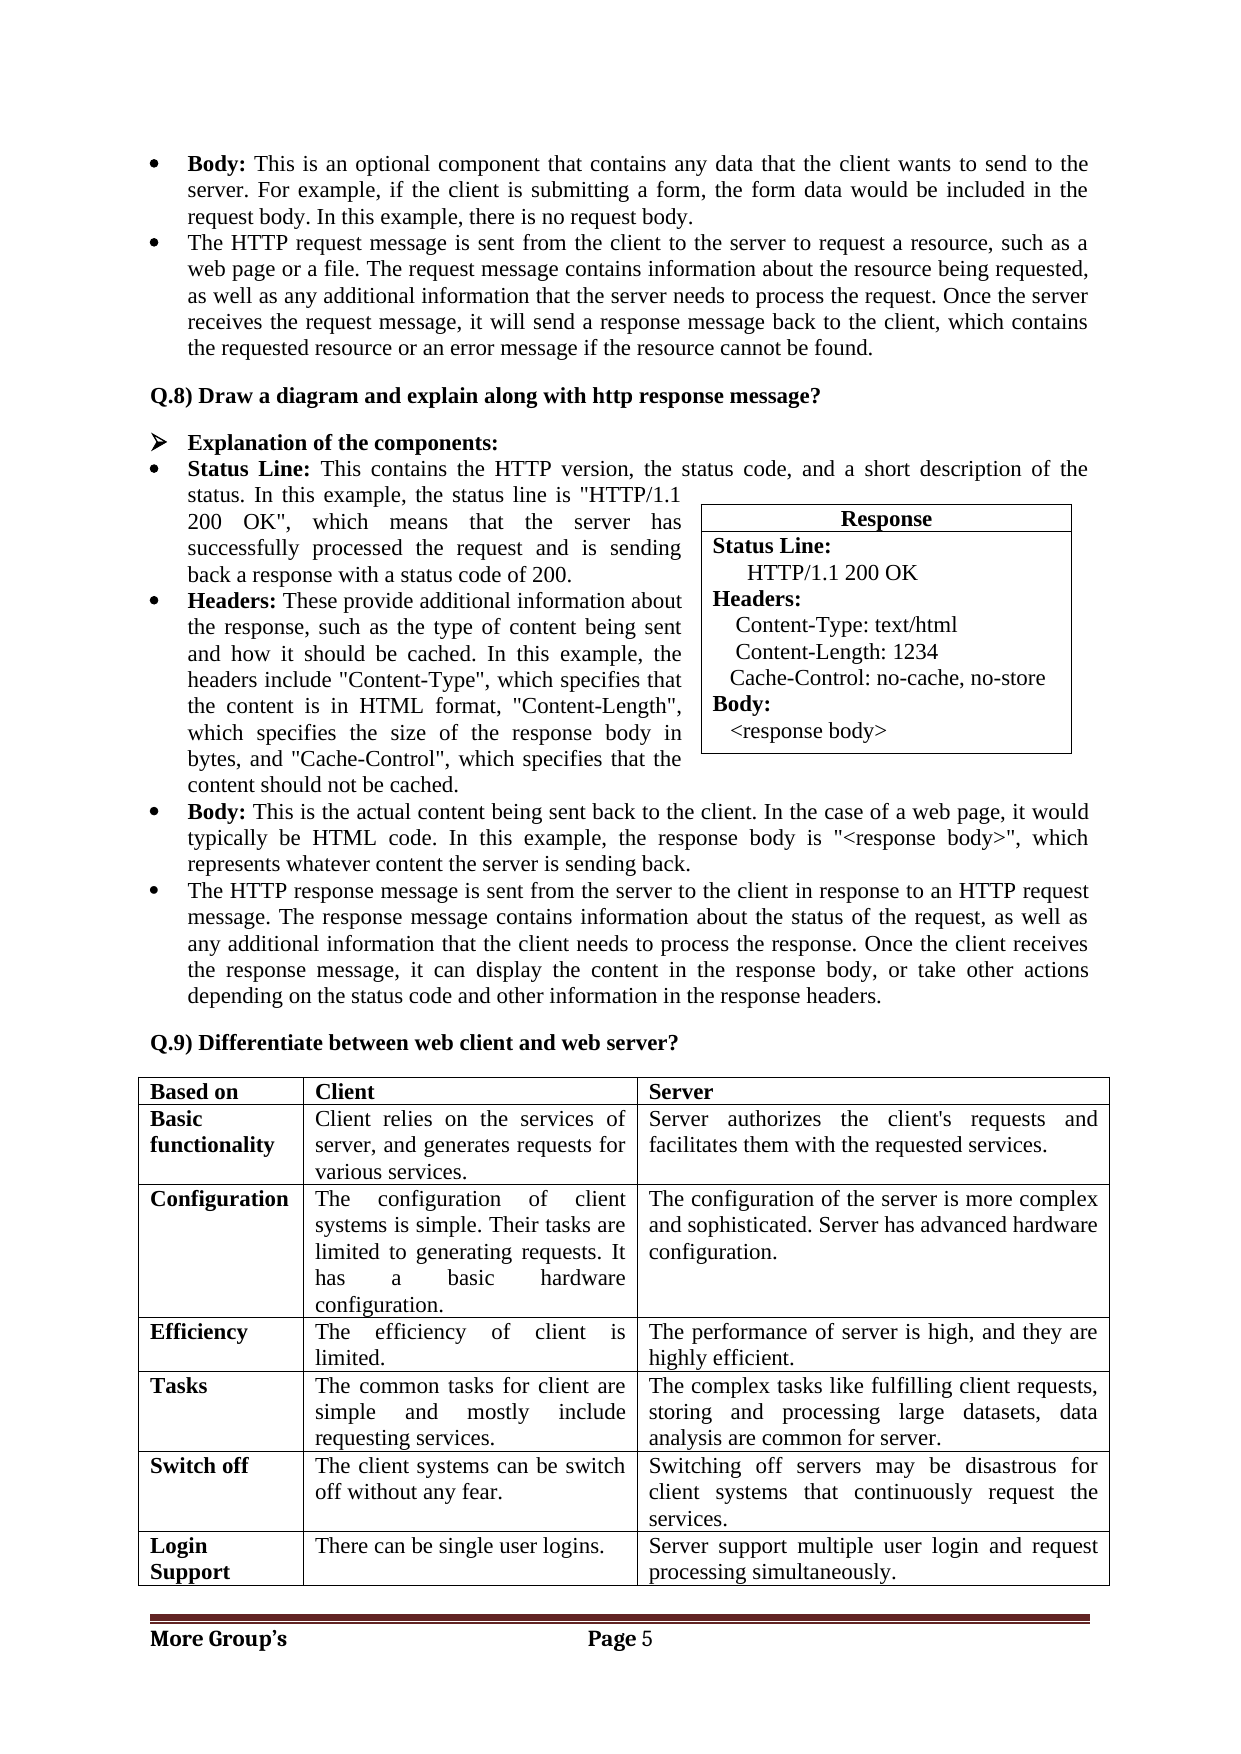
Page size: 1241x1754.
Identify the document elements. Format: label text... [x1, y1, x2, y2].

table_cell Server authorizes the client's requests and facilitates them with the requested services. [638, 1105, 1109, 1184]
table_cell Tasks [139, 1372, 303, 1451]
table_cell Client relies on the services of server, and generates requests for various services. [304, 1105, 637, 1184]
table_cell Switching off servers may be disastrous for client systems that continuously request the services. [638, 1452, 1109, 1531]
table_cell Configuration [139, 1185, 303, 1317]
table_cell Server support multiple user login and request processing simultaneously. [638, 1532, 1109, 1585]
table_cell The configuration of client systems is simple. Their tasks are limited to generating requests. It has a basic hardware configuration. [304, 1185, 637, 1317]
table_header Server [638, 1078, 1109, 1104]
table_cell There can be single user logins. [304, 1532, 637, 1585]
list The HTTP request message is sent from the client to the server to request a resource, such as a web page or a file. The request message contains information about the resource being requested, as well as any additional information that the server needs to process the request. Once the server receives the request message, it will send a response message back to the client, which contains the requested resource or an error message if the resource cannot be found. [150, 229, 1090, 361]
list Status Line: This contains the HTTP version, the status code, and a short description of the status. In this example, the status line is "HTTP/1.1 200 OK", which means that the server has successfully processed the request and is sending back a response with a status code of 200. [150, 455, 1090, 587]
table_header Client [304, 1078, 637, 1104]
list Headers: These provide additional information about the response, such as the type of content being sent and how it should be cached. In this example, the headers include "Content-Type", which specifies that the content is in HTML format, "Content-Length", which specifies the size of the response body in bytes, and "Cache-Control", which specifies that the content should not be cached. [150, 587, 1090, 798]
table_cell Status Line: HTTP/1.1 200 OK Headers: Content-Type: text/html Content-Length: 1234 Cache-Control: no-cache, no-store Body: <response body> [702, 532, 1071, 753]
list Body: This is an optional component that contains any data that the client wants to send to the server. For example, if the client is submitting a form, the form data would be included in the request body. In this example, there is no request body. [150, 150, 1090, 229]
table_cell The efficiency of client is limited. [304, 1318, 637, 1371]
list The HTTP response message is sent from the server to the client in response to an HTTP request message. The response message contains information about the status of the request, as well as any additional information that the client needs to process the response. Once the client receives the response message, it can display the content in the response body, or take other actions depending on the status code and other information in the response headers. [150, 877, 1090, 1009]
table_cell Efficiency [139, 1318, 303, 1371]
text Q.9) Differentiate between web client and web server? [150, 1029, 1090, 1056]
table_cell The common tasks for client are simple and mostly include requesting services. [304, 1372, 637, 1451]
table_cell The complex tasks like fulfilling client requests, storing and processing large datasets, data analysis are common for server. [638, 1372, 1109, 1451]
table_cell Switch off [139, 1452, 303, 1531]
table_cell Basic functionality [139, 1105, 303, 1184]
table_cell The client systems can be switch off without any fear. [304, 1452, 637, 1531]
table_header Based on [139, 1078, 303, 1104]
table_cell Login Support [139, 1532, 303, 1585]
table_cell The performance of server is high, and they are highly efficient. [638, 1318, 1109, 1371]
table_cell The configuration of the server is more complex and sophisticated. Server has advanced hardware configuration. [638, 1185, 1109, 1317]
list Explanation of the components: [150, 429, 1090, 455]
table_header Response [702, 505, 1071, 531]
text Q.8) Draw a diagram and explain along with http response message? [150, 382, 1090, 408]
list Body: This is the actual content being sent back to the client. In the case of a web page, it would typically be HTML code. In this example, the response body is "<response body>", which represents whatever content the server is sending back. [150, 798, 1090, 877]
